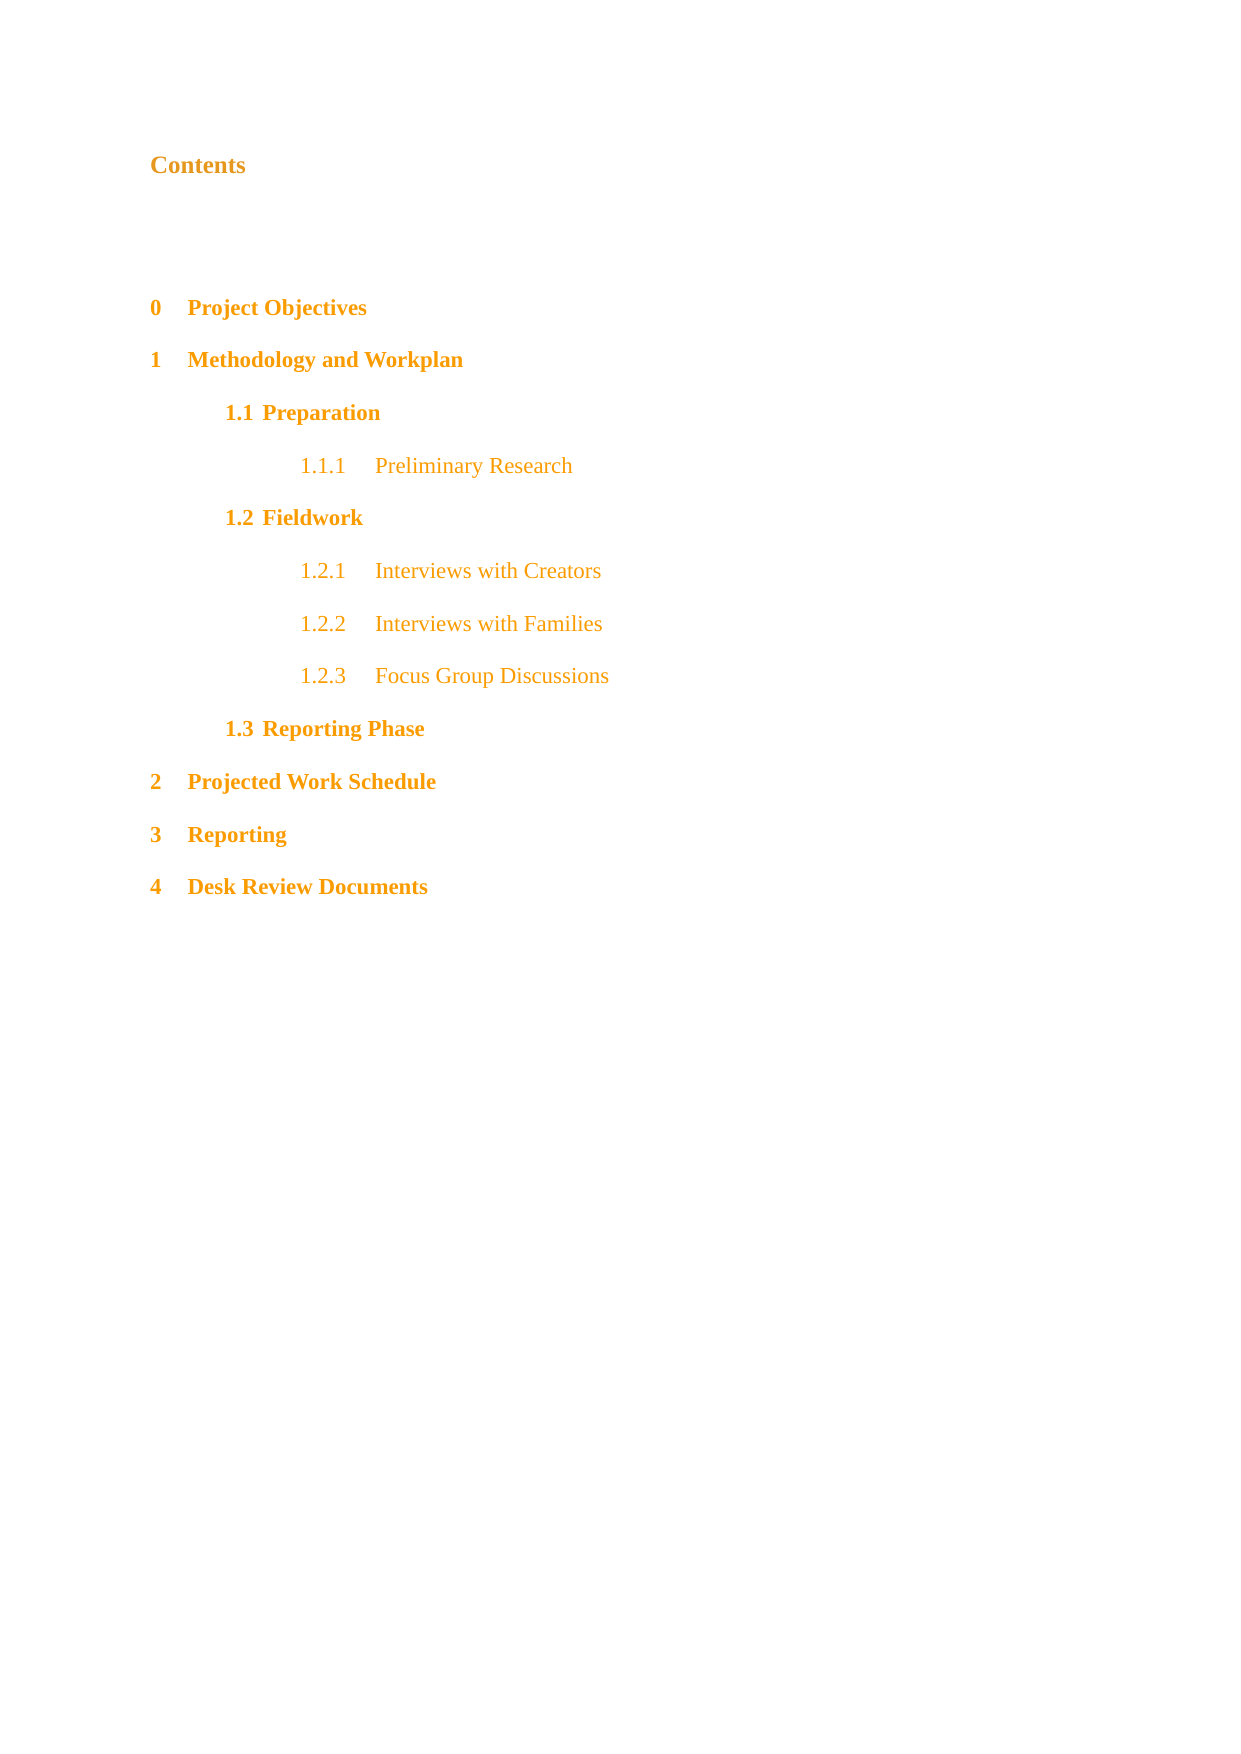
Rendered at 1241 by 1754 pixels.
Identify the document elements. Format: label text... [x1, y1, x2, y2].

list Preparation [225, 399, 1090, 425]
text Contents [150, 150, 1090, 179]
list Projected Work Schedule [150, 768, 1090, 794]
list Focus Group Discussions [300, 662, 1090, 689]
list Fieldwork [225, 504, 1090, 531]
list Project Objectives [150, 293, 1090, 320]
list Interviews with Families [300, 610, 1090, 636]
list Reporting Phase [225, 715, 1090, 742]
list Reporting [150, 821, 1090, 847]
list Methodology and Workplan [150, 346, 1090, 373]
list Desk Review Documents [150, 873, 1090, 900]
list Interviews with Creators [300, 557, 1090, 583]
list Preliminary Research [300, 452, 1090, 478]
